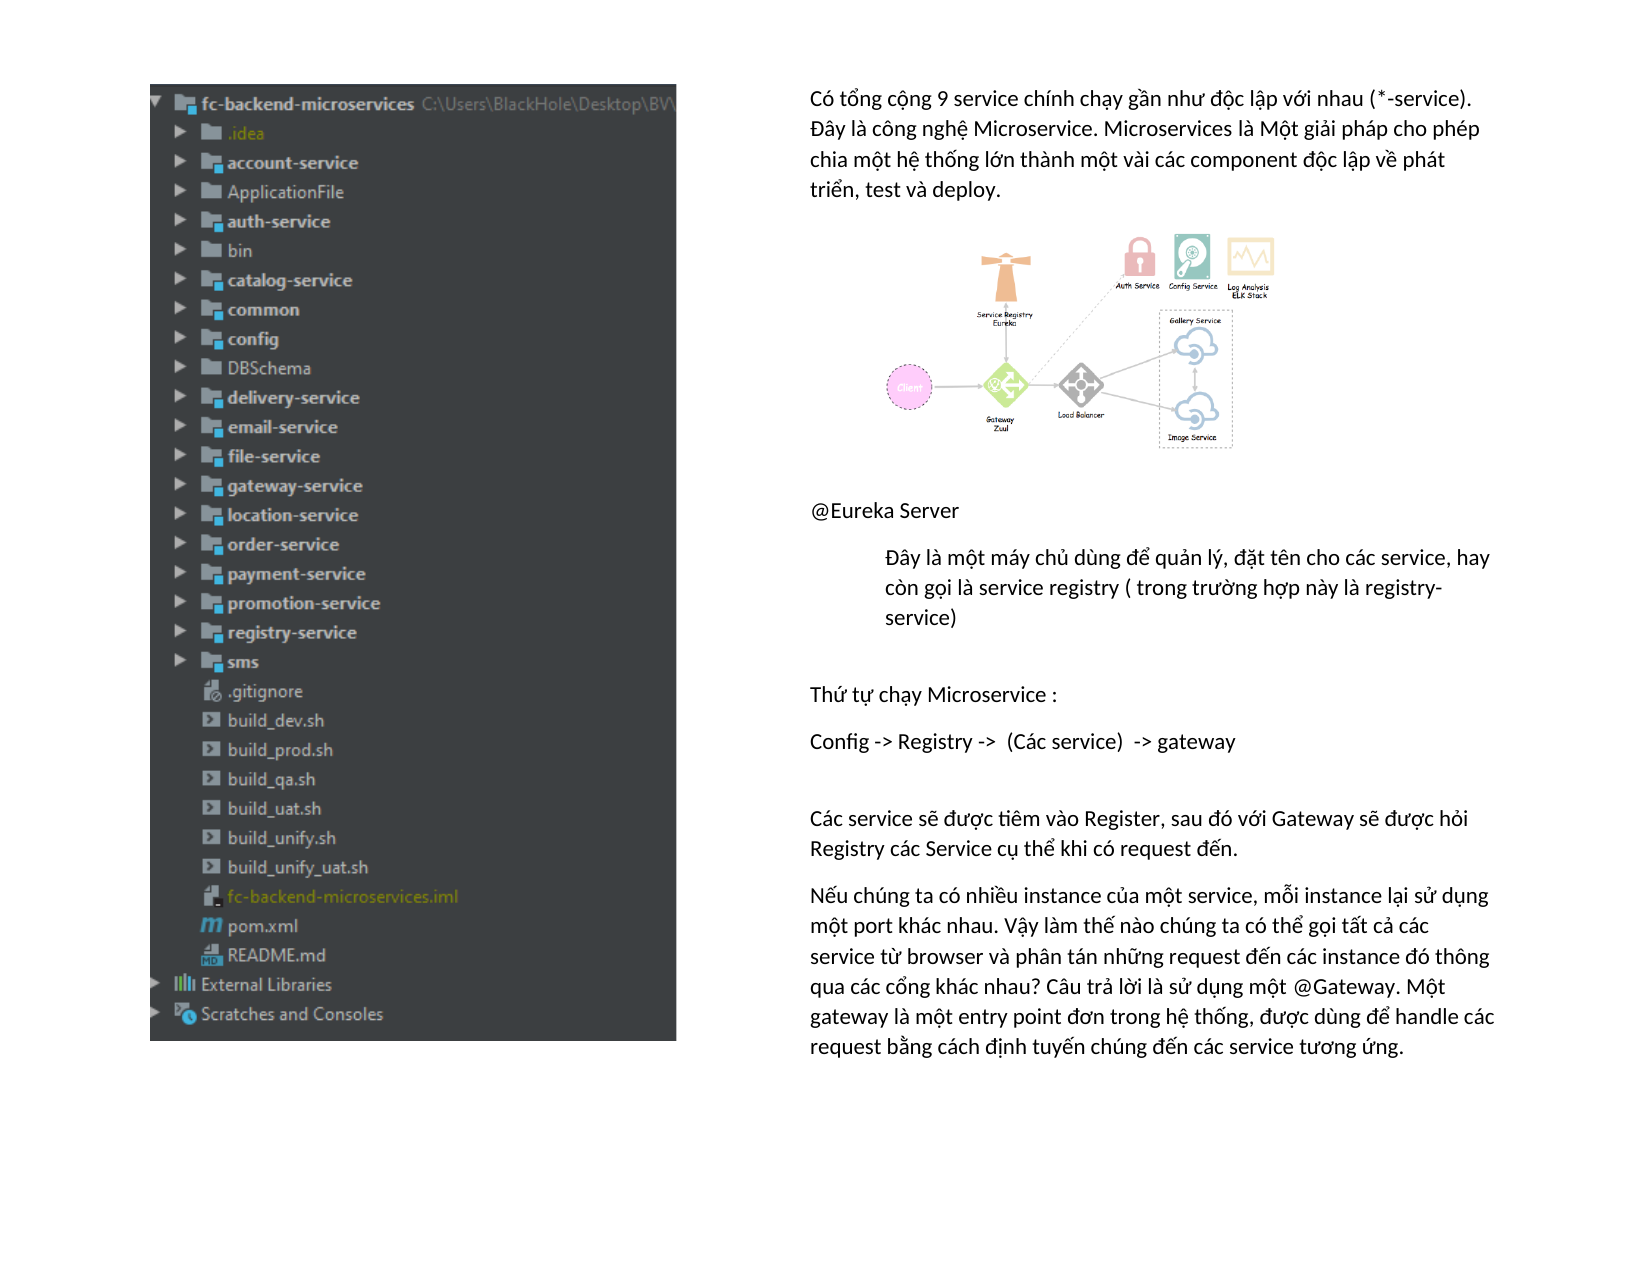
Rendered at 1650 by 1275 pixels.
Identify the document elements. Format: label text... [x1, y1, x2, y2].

text Thứ tự chạy Microservice : [810, 680, 1500, 708]
picture [810, 221, 1380, 477]
text @Eureka Server [810, 496, 1500, 524]
picture [150, 84, 677, 1041]
text Nếu chúng ta có nhiều instance của một service, mỗi instance lại sử dụng một port khác nhau. Vậy làm thế nào chúng ta có thể gọi tất cả các service từ browser và phân tán những request đến các instance đó thông qua các cổng khác nhau? Câu trả lời là sử dụng một @Gateway. Một gateway là một entry point đơn trong hệ thống, được dùng để handle các request bằng cách định tuyến chúng đến các service tương ứng. [810, 881, 1500, 1091]
list Đây là một máy chủ dùng để quản lý, đặt tên cho các service, hay còn gọi là service registry ( trong trường hợp này là registry-service) [885, 543, 1500, 631]
text Các service sẽ được tiêm vào Register, sau đó với Gateway sẽ được hỏi Registry các Service cụ thể khi có request đến. [810, 774, 1500, 862]
text Config -> Registry -> (Các service) -> gateway [810, 727, 1500, 755]
text Có tổng cộng 9 service chính chạy gần như độc lập với nhau (*-service). Đây là công nghệ Microservice. Microservices là Một giải pháp cho phép chia một hệ thống lớn thành một vài các component độc lập về phát triển, test và deploy. [810, 84, 1500, 203]
